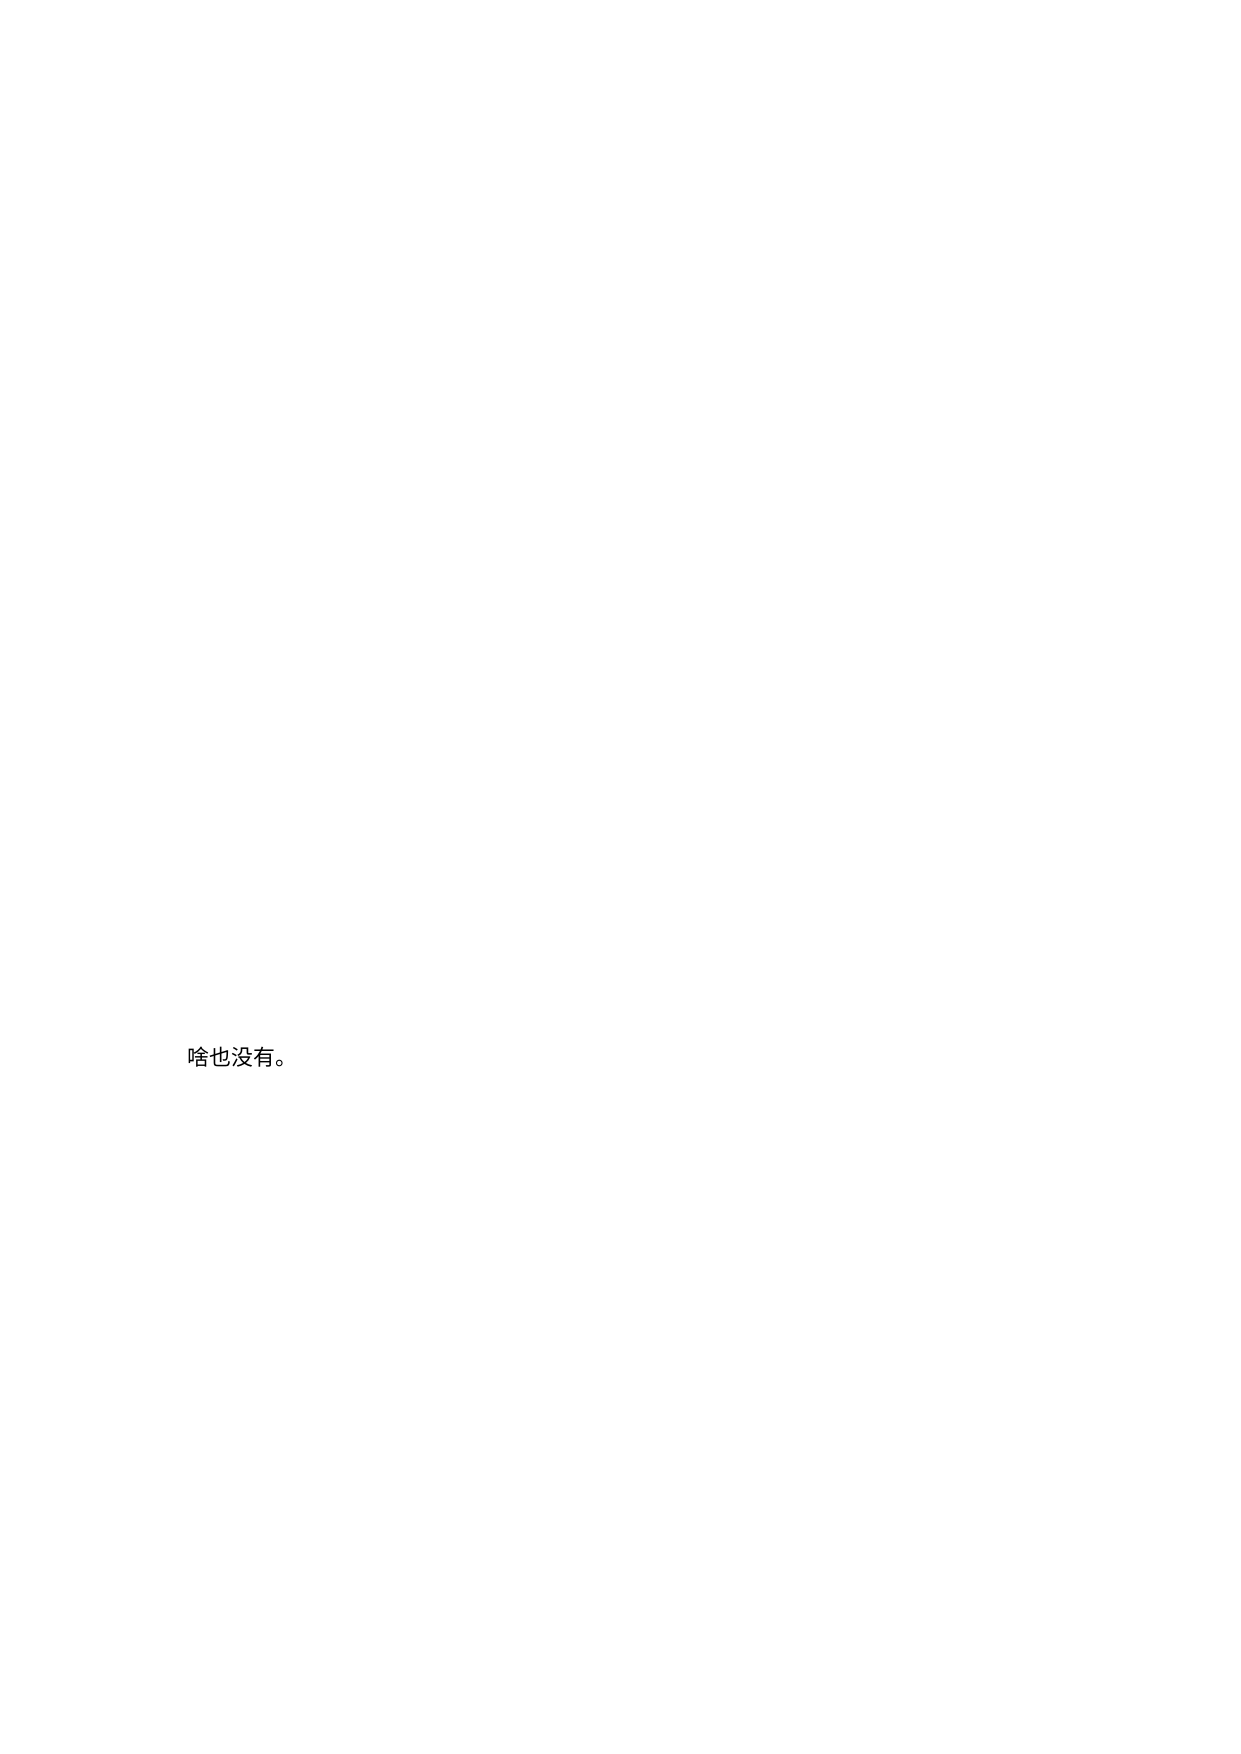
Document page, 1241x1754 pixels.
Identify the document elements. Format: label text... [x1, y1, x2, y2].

text 啥也没有。 [187, 1039, 1053, 1072]
